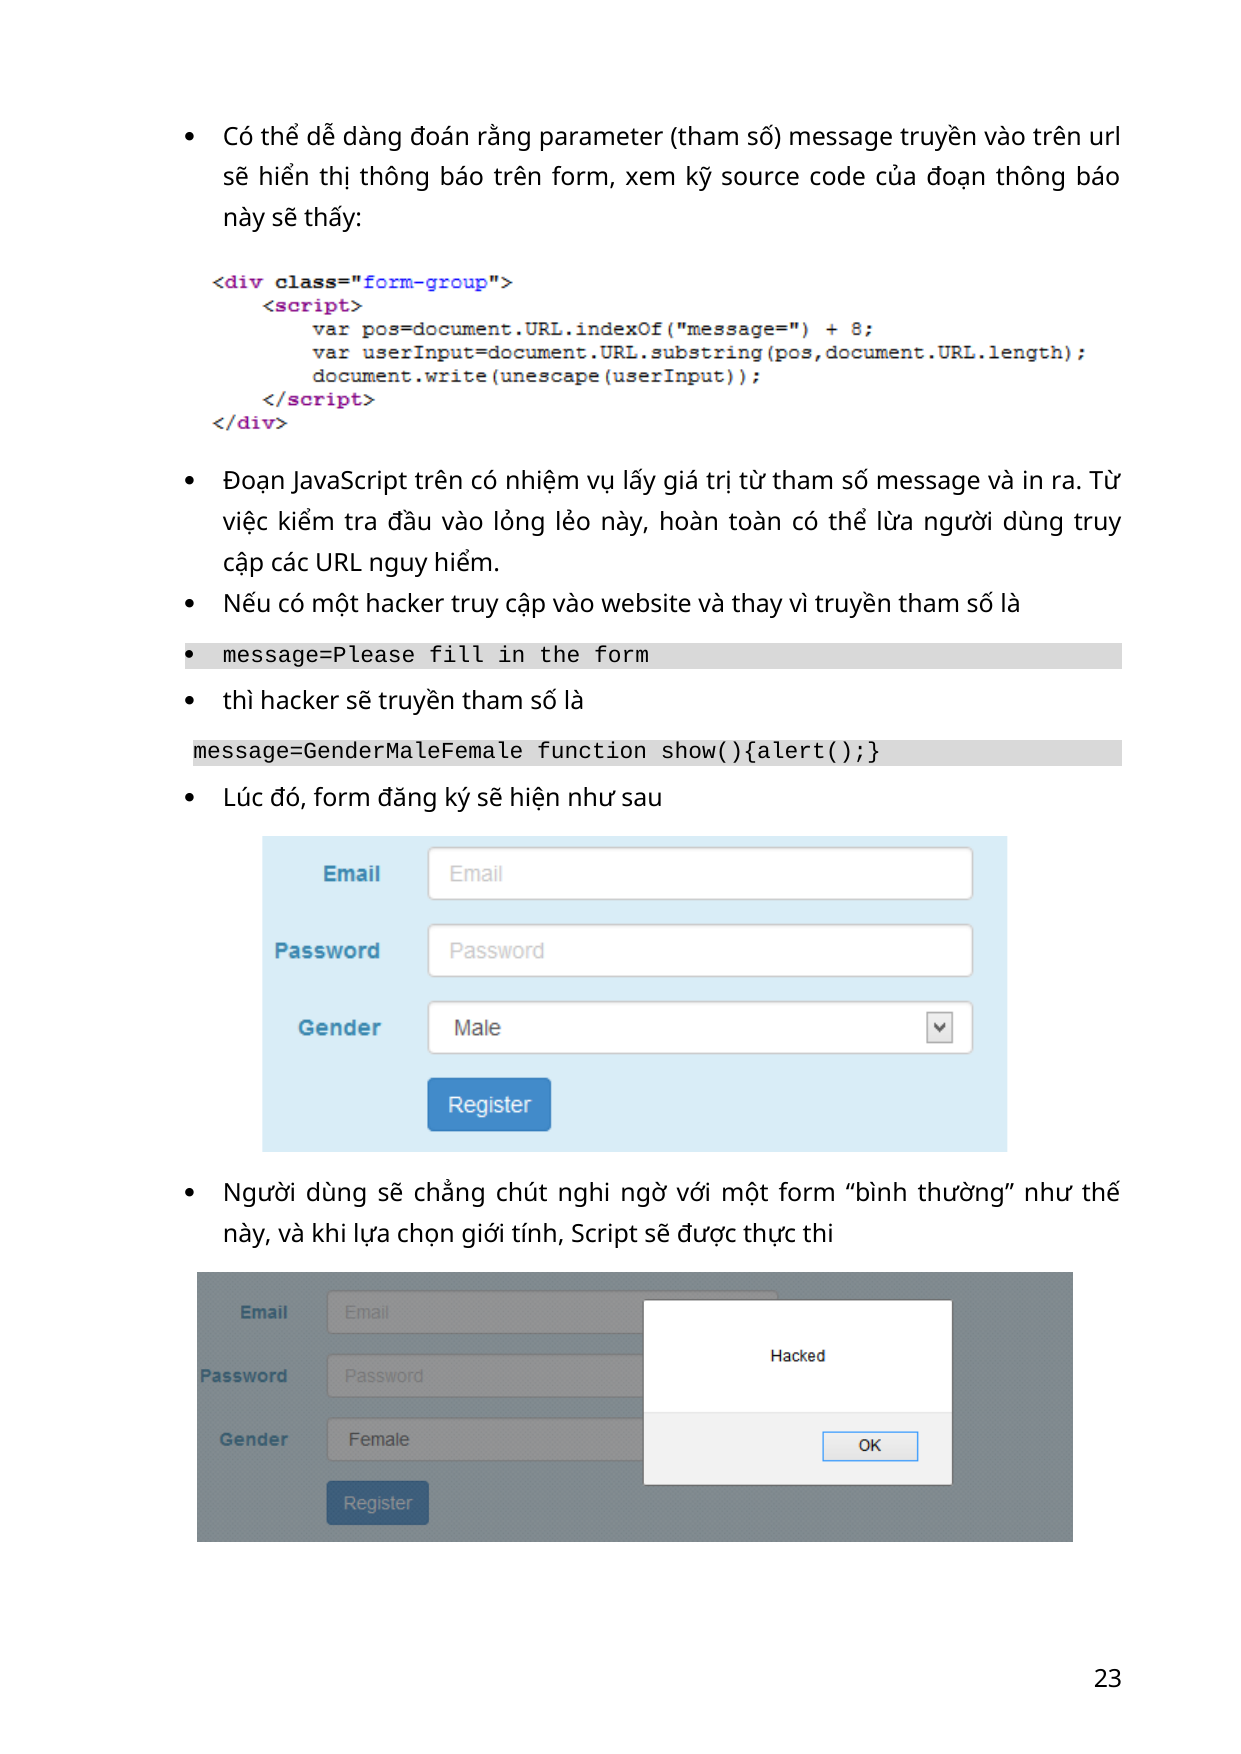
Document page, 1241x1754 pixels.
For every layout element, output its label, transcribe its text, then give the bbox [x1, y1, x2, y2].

list Lúc đó, form đăng ký sẽ hiện như sau [185, 779, 1122, 813]
list Có thể dễ dàng đoán rằng parameter (tham số) message truyền vào trên url sẽ hiển thị thông báo trên form, xem kỹ source code của đoạn thông báo này sẽ thấy: [185, 118, 1122, 234]
text message=GenderMaleFemale function show(){alert();} [193, 740, 1122, 766]
picture [262, 836, 1008, 1152]
list thì hacker sẽ truyền tham số là [185, 682, 1122, 716]
list Nếu có một hacker truy cập vào website và thay vì truyền tham số là [185, 586, 1122, 619]
list Người dùng sẽ chẳng chút nghi ngờ với một form “bình thường” như thế này, và khi lựa chọn giới tính, Script sẽ được thực thi [185, 1174, 1122, 1249]
list Đoạn JavaScript trên có nhiệm vụ lấy giá trị từ tham số message và in ra. Từ việc kiểm tra đầu vào lỏng lẻo này, hoàn toàn có thể lừa người dùng truy cập các URL nguy hiểm. [185, 463, 1122, 579]
picture [175, 257, 1094, 440]
list message=Please fill in the form [185, 643, 1122, 669]
picture [197, 1272, 1073, 1542]
